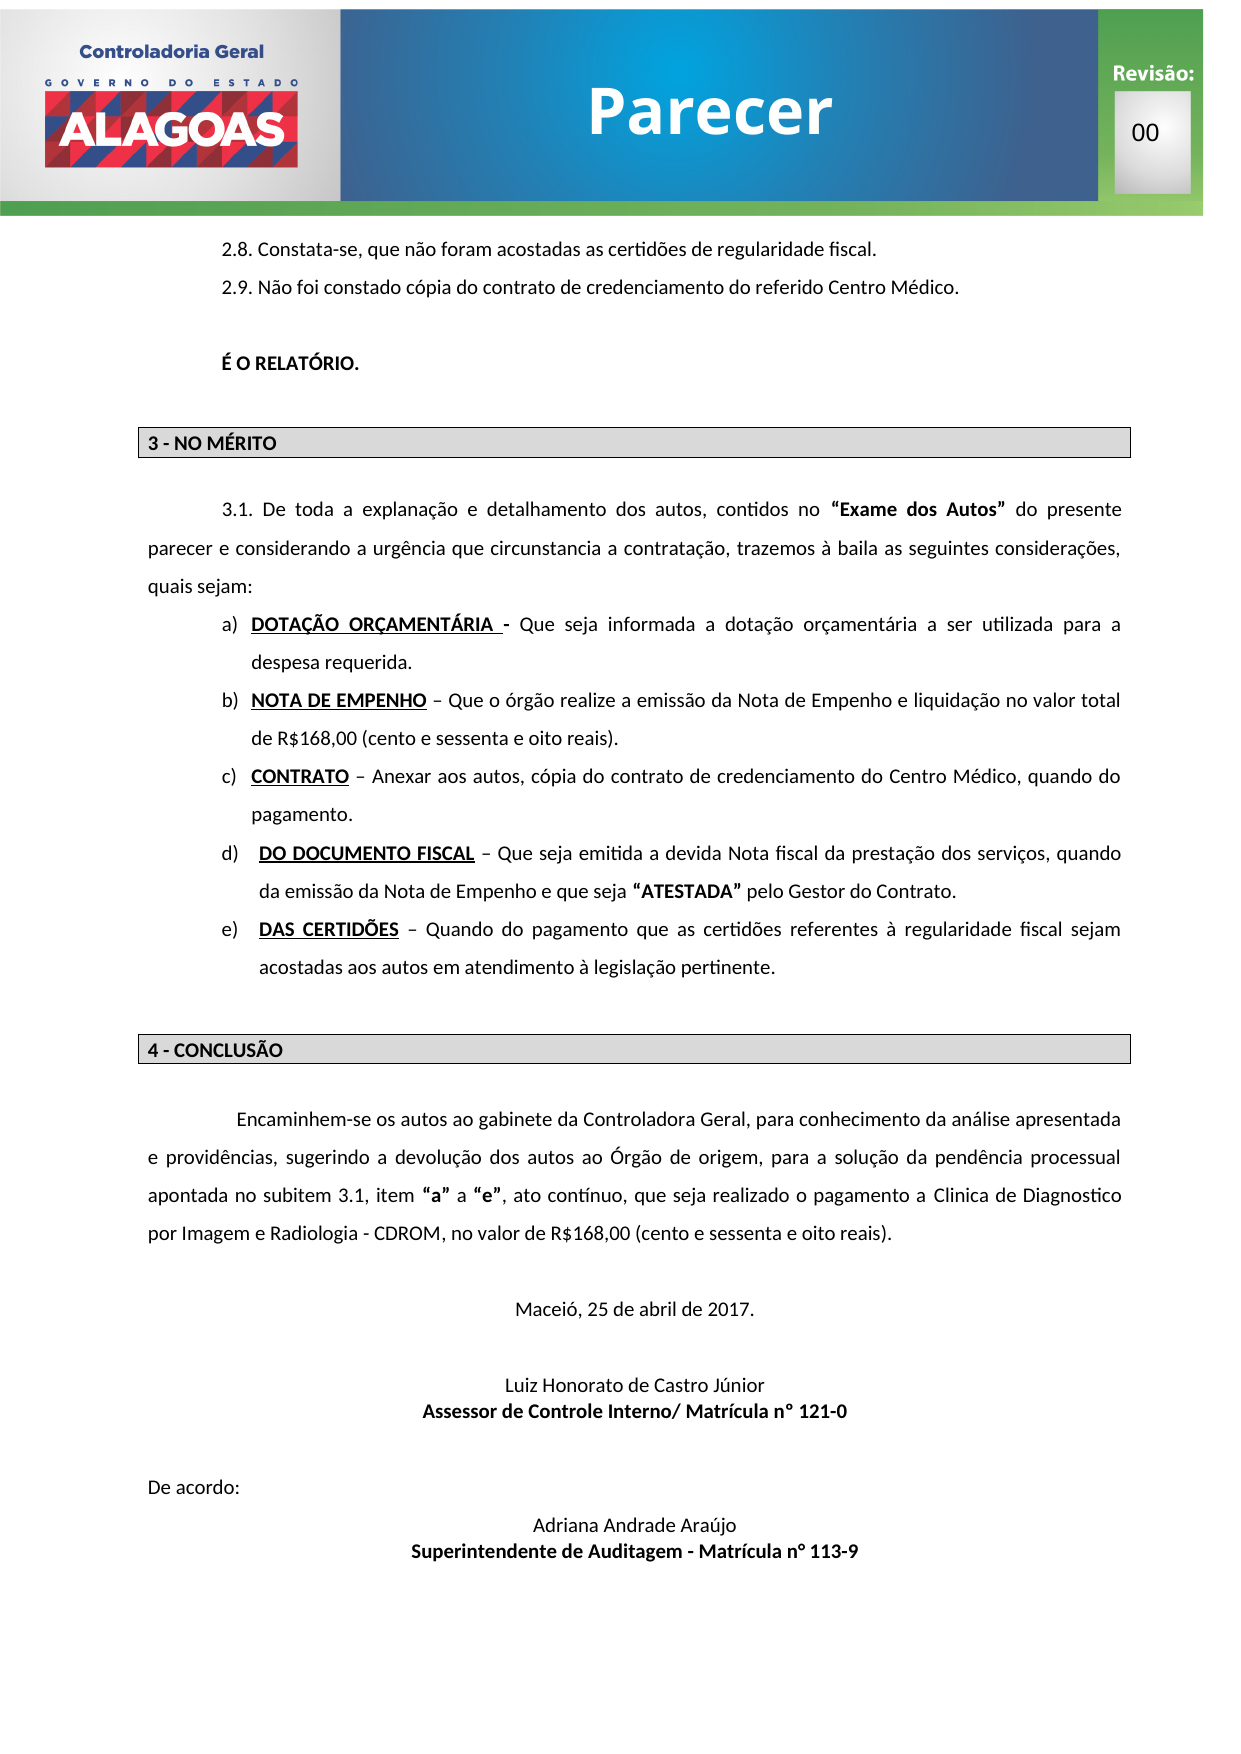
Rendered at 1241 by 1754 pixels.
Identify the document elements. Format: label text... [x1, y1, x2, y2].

text 3 - NO MÉRITO [139, 428, 1130, 457]
text Adriana Andrade Araújo [148, 1512, 1122, 1538]
text Maceió, 25 de abril de 2017. [148, 1296, 1122, 1322]
list DOTAÇÃO ORÇAMENTÁRIA - Que seja informada a dotação orçamentária a ser utilizada para a despesa requerida. [222, 611, 1122, 674]
list DO DOCUMENTO FISCAL – Que seja emitida a devida Nota fiscal da prestação dos serviços, quando da emissão da Nota de Empenho e que seja “atestada” pelo Gestor do Contrato. [221, 840, 1122, 903]
list NOTA DE EMPENHO – Que o órgão realize a emissão da Nota de Empenho e liquidação no valor total de R$168,00 (cento e sessenta e oito reais). [222, 687, 1122, 751]
text De acordo: [148, 1474, 1122, 1500]
text 4 - CONCLUSÃO [139, 1035, 1130, 1063]
text Luiz Honorato de Castro Júnior [148, 1373, 1122, 1398]
list CONTRATO – Anexar aos autos, cópia do contrato de credenciamento do Centro Médico, quando do pagamento. [222, 763, 1122, 827]
list DAS CERTIDÕES – Quando do pagamento que as certidões referentes à regularidade fiscal sejam acostadas aos autos em atendimento à legislação pertinente. [221, 916, 1122, 979]
text 3.1. De toda a explanação e detalhamento dos autos, contidos no “Exame dos Autos” do presente parecer e considerando a urgência que circunstancia a contratação, trazemos à baila as seguintes considerações, quais sejam: [148, 497, 1122, 598]
picture [0, 9, 1204, 216]
text Superintendente de Auditagem - Matrícula n° 113-9 [148, 1538, 1122, 1563]
text Assessor de Controle Interno/ Matrícula nº 121-0 [148, 1398, 1122, 1423]
text 2.9. Não foi constado cópia do contrato de credenciamento do referido Centro Médico. [148, 274, 1122, 300]
text Encaminhem-se os autos ao gabinete da Controladora Geral, para conhecimento da análise apresentada e providências, sugerindo a devolução dos autos ao Órgão de origem, para a solução da pendência processual apontada no subitem 3.1, item “a” a “e”, ato contínuo, que seja realizado o pagamento a Clinica de Diagnostico por Imagem e Radiologia - CDROM, no valor de R$168,00 (cento e sessenta e oito reais). [148, 1106, 1122, 1246]
text É O RELATÓRIO. [148, 351, 1122, 376]
text 2.8. Constata-se, que não foram acostadas as certidões de regularidade fiscal. [148, 236, 1122, 262]
